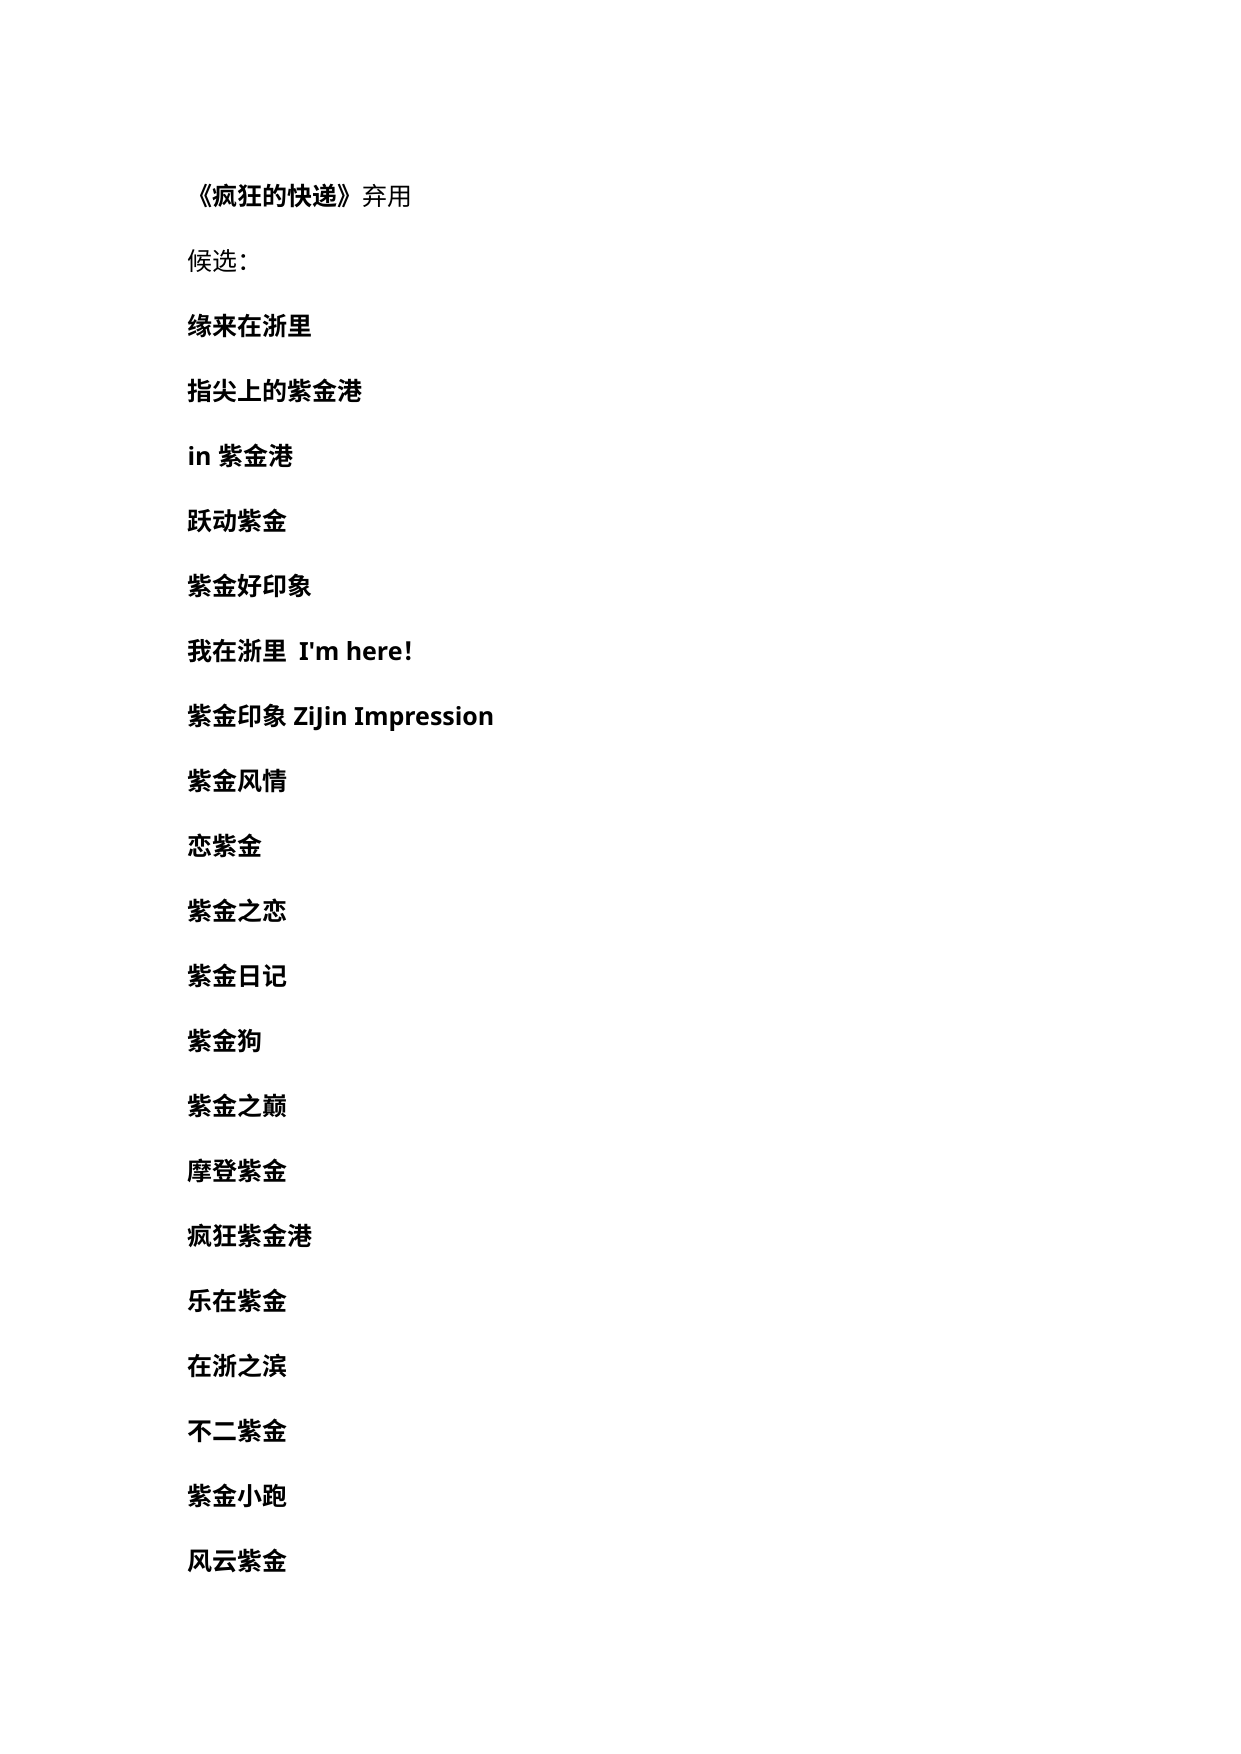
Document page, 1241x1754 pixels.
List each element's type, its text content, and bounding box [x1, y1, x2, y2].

text 指尖上的紫金港 [187, 357, 1053, 422]
text 紫金小跑 [187, 1462, 1053, 1527]
text 紫金好印象 [187, 552, 1053, 617]
text 候选： [187, 227, 1053, 292]
text 风云紫金 [187, 1527, 1053, 1592]
text 我在浙里 I'm here！ [187, 617, 1053, 682]
text 紫金日记 [187, 942, 1053, 1007]
text 紫金之恋 [187, 877, 1053, 942]
text 紫金狗 [187, 1007, 1053, 1072]
text 缘来在浙里 [187, 292, 1053, 357]
text 在浙之滨 [187, 1332, 1053, 1397]
text 不二紫金 [187, 1397, 1053, 1462]
text 紫金风情 [187, 747, 1053, 812]
text 乐在紫金 [187, 1267, 1053, 1332]
text 跃动紫金 [187, 487, 1053, 552]
text in 紫金港 [187, 422, 1053, 487]
text 《疯狂的快递》弃用 [187, 162, 1053, 227]
text 疯狂紫金港 [187, 1202, 1053, 1267]
text 恋紫金 [187, 812, 1053, 877]
text 紫金之巅 [187, 1072, 1053, 1137]
text 摩登紫金 [187, 1137, 1053, 1202]
text 紫金印象 ZiJin Impression [187, 682, 1053, 747]
